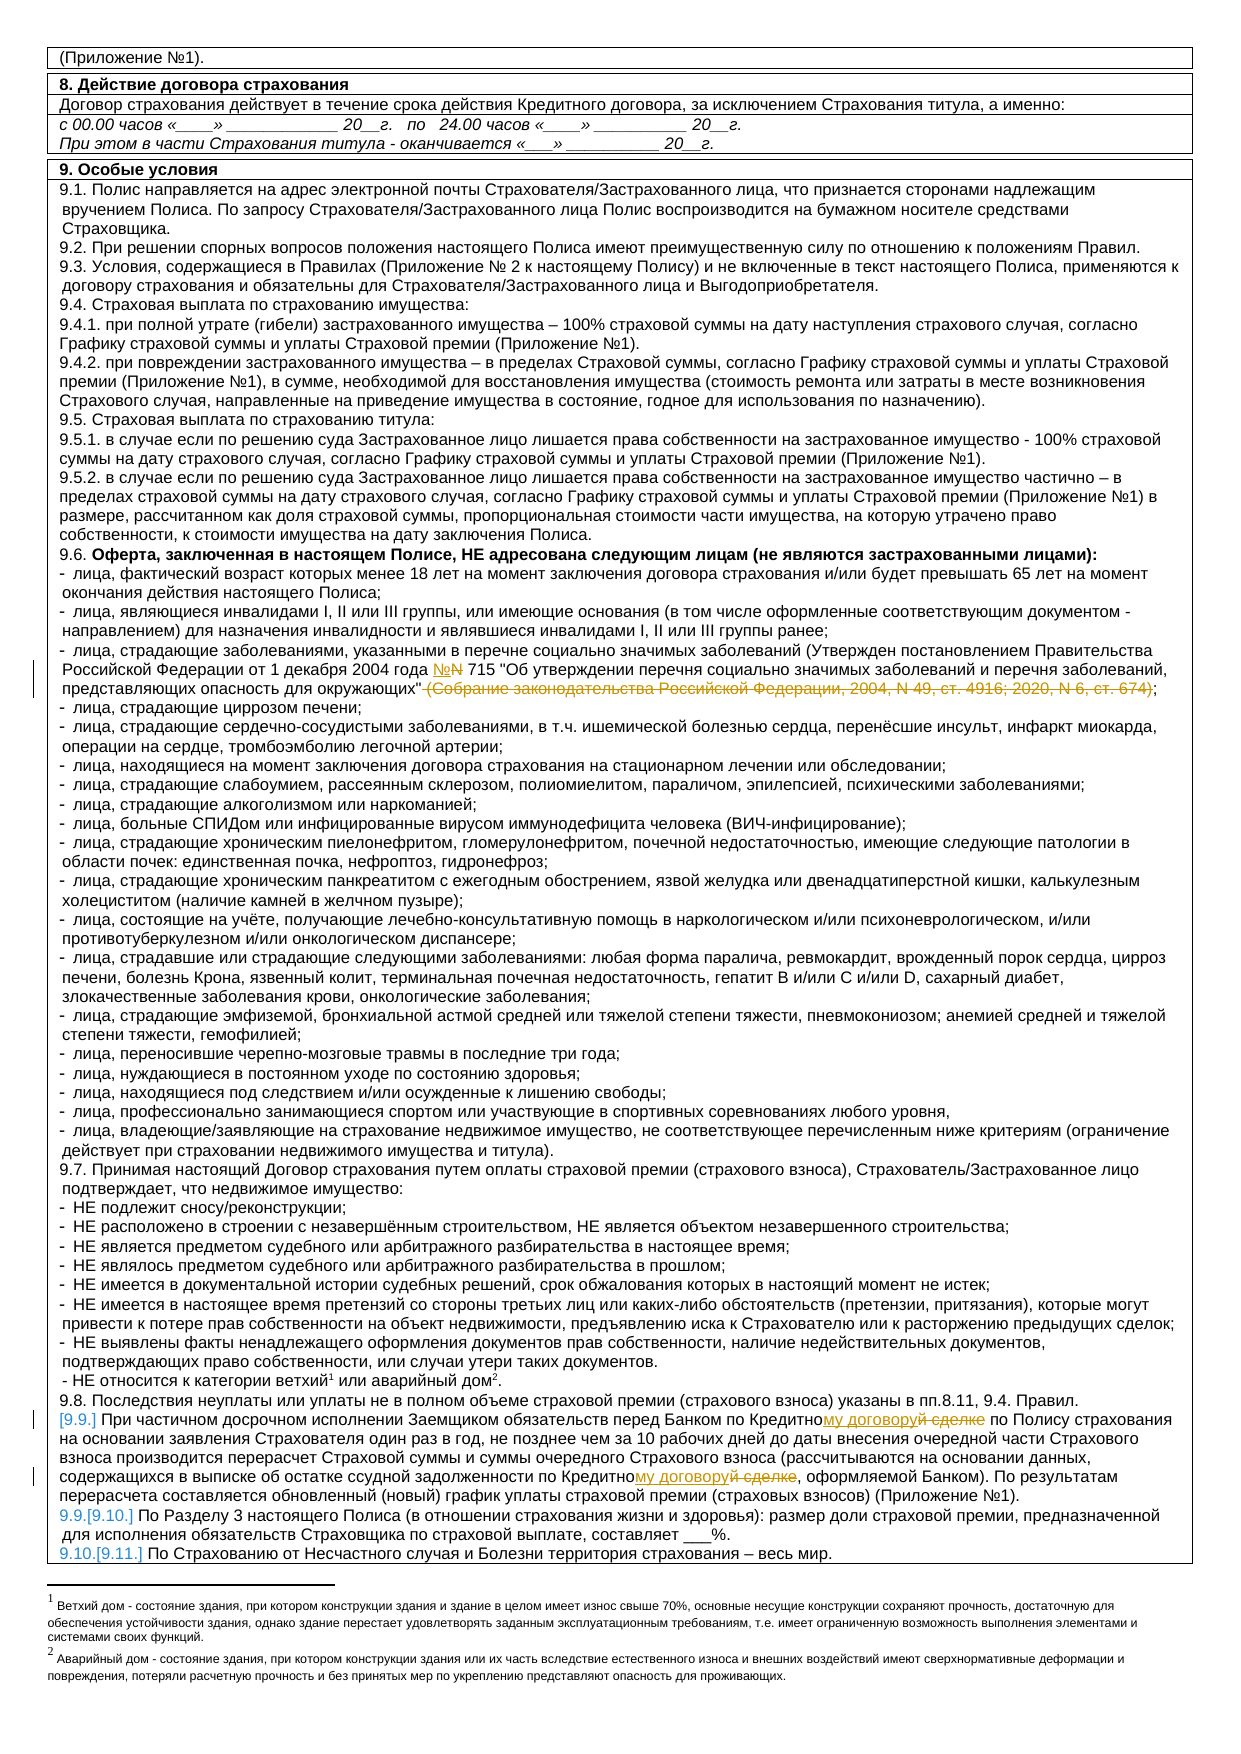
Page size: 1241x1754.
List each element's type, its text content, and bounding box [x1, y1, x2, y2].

table_cell Договор страхования действует в течение срока действия Кредитного договора, за исключением Страхования титула, а именно: [48, 95, 1192, 114]
table_cell с 00.00 часов «____» ____________ 20__г. по 24.00 часов «____» __________ 20__г. При этом в части Страхования титула - оканчивается «___» __________ 20__г. [48, 115, 1192, 153]
table_header Особые условия [48, 160, 1192, 179]
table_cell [48, 48, 1192, 67]
table_header Действие договора страхования [48, 74, 1192, 93]
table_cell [48, 180, 1192, 1563]
